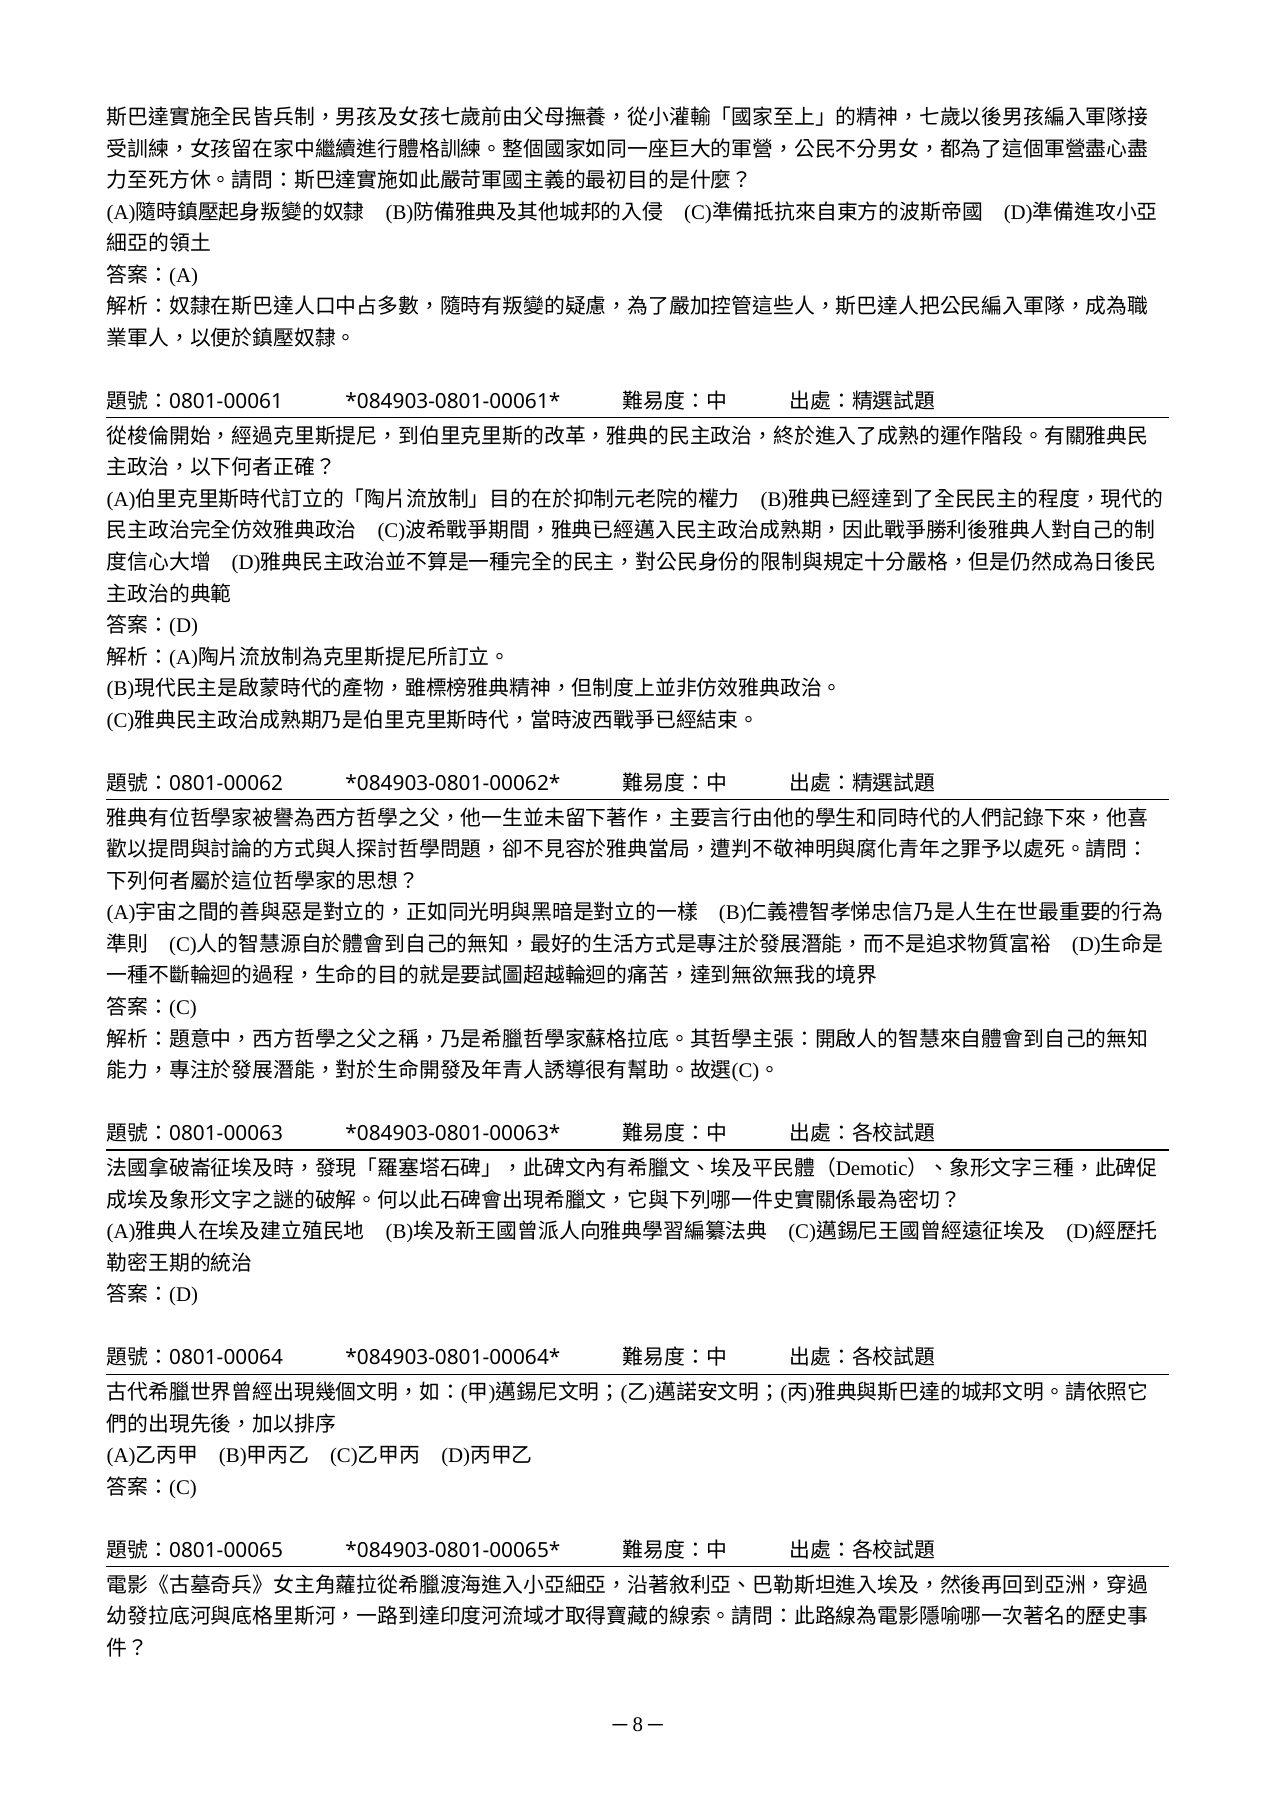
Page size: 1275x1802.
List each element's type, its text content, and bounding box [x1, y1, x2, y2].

text 答案：(D) [106, 1277, 1169, 1308]
text 解析：(A)陶片流放制為克里斯提尼所訂立。 (B)現代民主是啟蒙時代的產物，雖標榜雅典精神，但制度上並非仿效雅典政治。 (C)雅典民主政治成熟期乃是伯里克里斯時代，當時波西戰爭已經結束。 [106, 639, 1169, 734]
text 題號：0801-00062 *084903-0801-00062* 難易度：中 出處：精選試題 [106, 766, 1169, 799]
text 斯巴達實施全民皆兵制，男孩及女孩七歲前由父母撫養，從小灌輸「國家至上」的精神，七歲以後男孩編入軍隊接受訓練，女孩留在家中繼續進行體格訓練。整個國家如同一座巨大的軍營，公民不分男女，都為了這個軍營盡心盡力至死方休。請問：斯巴達實施如此嚴苛軍國主義的最初目的是什麼？ (A)隨時鎮壓起身叛變的奴隸 (B)防備雅典及其他城邦的入侵 (C)準備抵抗來自東方的波斯帝國 (D)準備進攻小亞細亞的領土 [106, 100, 1169, 257]
text 雅典有位哲學家被譽為西方哲學之父，他一生並未留下著作，主要言行由他的學生和同時代的人們記錄下來，他喜歡以提問與討論的方式與人探討哲學問題，卻不見容於雅典當局，遭判不敬神明與腐化青年之罪予以處死。請問：下列何者屬於這位哲學家的思想？ (A)宇宙之間的善與惡是對立的，正如同光明與黑暗是對立的一樣 (B)仁義禮智孝悌忠信乃是人生在世最重要的行為準則 (C)人的智慧源自於體會到自己的無知，最好的生活方式是專注於發展潛能，而不是追求物質富裕 (D)生命是一種不斷輪迴的過程，生命的目的就是要試圖超越輪迴的痛苦，達到無欲無我的境界 [106, 800, 1169, 990]
text 法國拿破崙征埃及時，發現「羅塞塔石碑」，此碑文內有希臘文、埃及平民體（Demotic）、象形文字三種，此碑促成埃及象形文字之謎的破解。何以此石碑會出現希臘文，它與下列哪一件史實關係最為密切？ (A)雅典人在埃及建立殖民地 (B)埃及新王國曾派人向雅典學習編纂法典 (C)邁錫尼王國曾經遠征埃及 (D)經歷托勒密王期的統治 [106, 1151, 1169, 1277]
text 題號：0801-00064 *084903-0801-00064* 難易度：中 出處：各校試題 [106, 1340, 1169, 1374]
text 題號：0801-00063 *084903-0801-00063* 難易度：中 出處：各校試題 [106, 1116, 1169, 1149]
text 答案：(D) [106, 608, 1169, 639]
text 答案：(A) [106, 257, 1169, 289]
text 古代希臘世界曾經出現幾個文明，如：(甲)邁錫尼文明；(乙)邁諾安文明；(丙)雅典與斯巴達的城邦文明。請依照它們的出現先後，加以排序 (A)乙丙甲 (B)甲丙乙 (C)乙甲丙 (D)丙甲乙 [106, 1375, 1169, 1469]
text 答案：(C) [106, 990, 1169, 1021]
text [106, 1567, 1169, 1662]
text 解析：奴隸在斯巴達人口中占多數，隨時有叛變的疑慮，為了嚴加控管這些人，斯巴達人把公民編入軍隊，成為職業軍人，以便於鎮壓奴隸。 [106, 289, 1169, 352]
text 答案：(C) [106, 1469, 1169, 1501]
text 題號：0801-00061 *084903-0801-00061* 難易度：中 出處：精選試題 [106, 384, 1169, 417]
text 題號：0801-00065 *084903-0801-00065* 難易度：中 出處：各校試題 [106, 1532, 1169, 1566]
text 解析：題意中，西方哲學之父之稱，乃是希臘哲學家蘇格拉底。其哲學主張：開啟人的智慧來自體會到自己的無知能力，專注於發展潛能，對於生命開發及年青人誘導很有幫助。故選(C)。 [106, 1021, 1169, 1084]
text 從梭倫開始，經過克里斯提尼，到伯里克里斯的改革，雅典的民主政治，終於進入了成熟的運作階段。有關雅典民主政治，以下何者正確？ (A)伯里克里斯時代訂立的「陶片流放制」目的在於抑制元老院的權力 (B)雅典已經達到了全民民主的程度，現代的民主政治完全仿效雅典政治 (C)波希戰爭期間，雅典已經邁入民主政治成熟期，因此戰爭勝利後雅典人對自己的制度信心大增 (D)雅典民主政治並不算是一種完全的民主，對公民身份的限制與規定十分嚴格，但是仍然成為日後民主政治的典範 [106, 418, 1169, 608]
